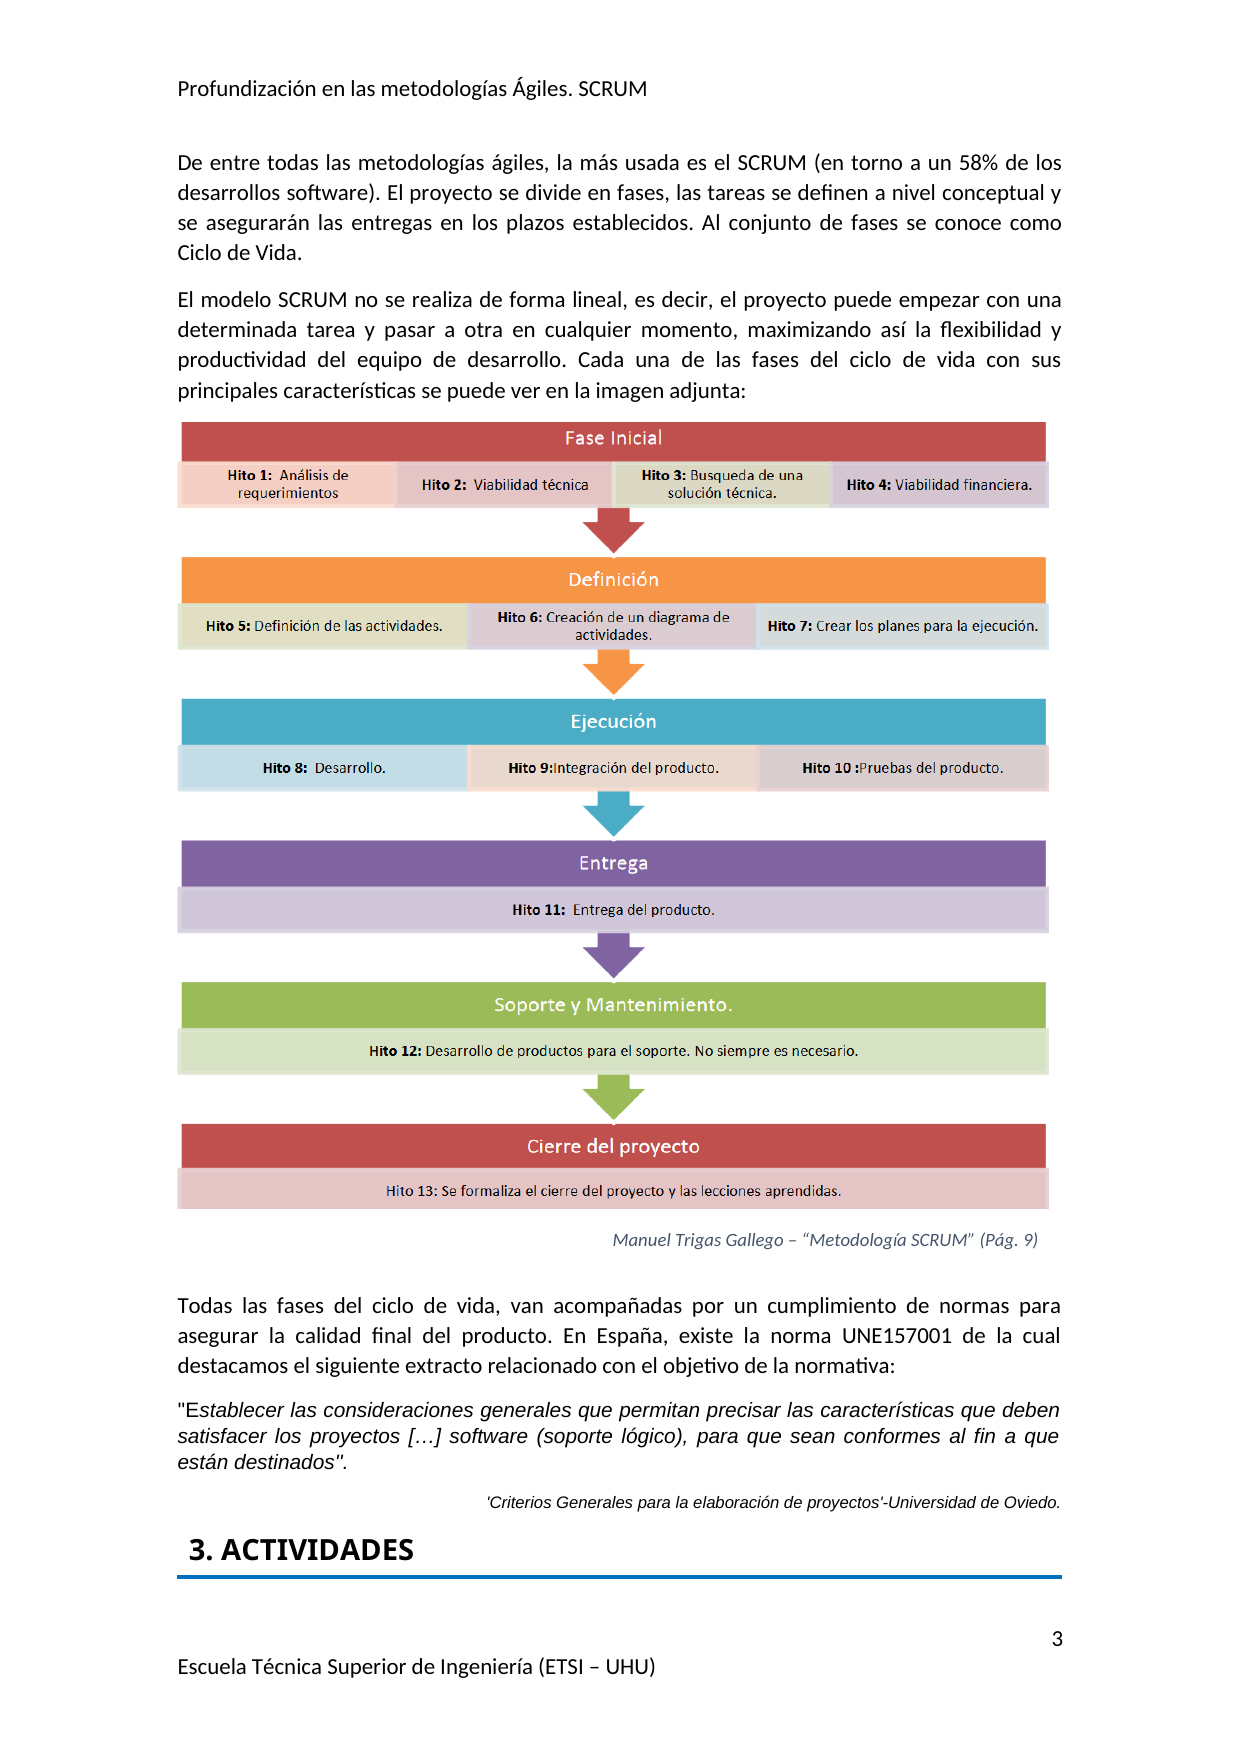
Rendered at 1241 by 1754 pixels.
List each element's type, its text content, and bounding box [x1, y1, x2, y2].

table_header 3. ACTIVIDADES [177, 1530, 1062, 1574]
text De entre todas las metodologías ágiles, la más usada es el SCRUM (en torno a un 58% de los desarrollos software). El proyecto se divide en fases, las tareas se definen a nivel conceptual y se asegurarán las entregas en los plazos establecidos. Al conjunto de fases se conoce como Ciclo de Vida. [177, 148, 1063, 266]
text 'Criterios Generales para la elaboración de proyectos'-Universidad de Oviedo. [177, 1492, 1063, 1512]
text Manuel Trigas Gallego – “Metodología SCRUM” (Pág. 9) [177, 1228, 1063, 1251]
picture [177, 422, 1049, 1209]
text ''Establecer las consideraciones generales que permitan precisar las características que deben satisfacer los proyectos […] software (soporte lógico), para que sean conformes al fin a que están destinados''. [177, 1398, 1063, 1474]
text El modelo SCRUM no se realiza de forma lineal, es decir, el proyecto puede empezar con una determinada tarea y pasar a otra en cualquier momento, maximizando así la flexibilidad y productividad del equipo de desarrollo. Cada una de las fases del ciclo de vida con sus principales características se puede ver en la imagen adjunta: [177, 285, 1063, 404]
text Todas las fases del ciclo de vida, van acompañadas por un cumplimiento de normas para asegurar la calidad final del producto. En España, existe la norma UNE157001 de la cual destacamos el siguiente extracto relacionado con el objetivo de la normativa: [177, 1291, 1063, 1379]
